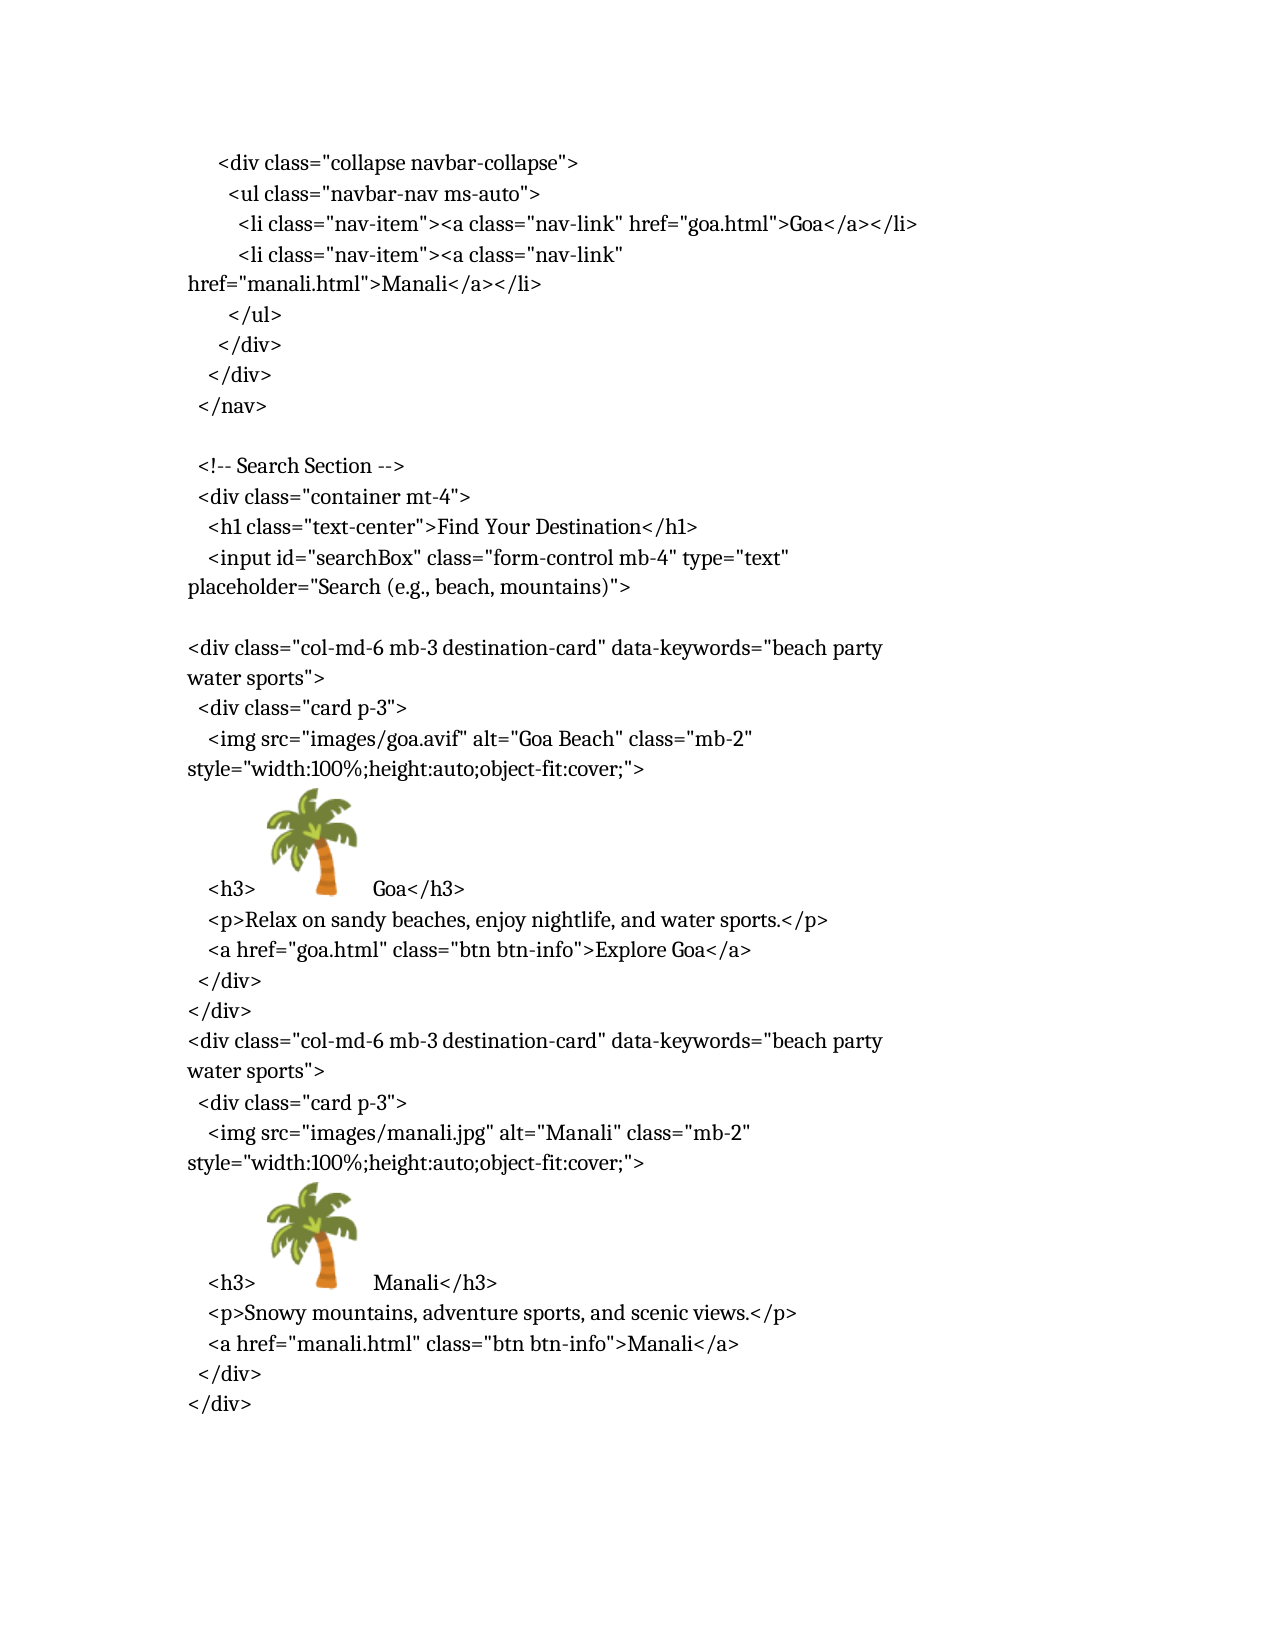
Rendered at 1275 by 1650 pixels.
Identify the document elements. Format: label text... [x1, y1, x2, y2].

text <ul class="navbar-nav ms-auto"> [228, 181, 1087, 207]
text <div class="card p-3"> [197, 695, 1087, 722]
text </div> [197, 967, 1087, 994]
text <li class="nav-item"><a class="nav-link" href="manali.html">Manali</a></li> [187, 241, 920, 297]
picture [266, 1182, 358, 1290]
text </ul> [228, 301, 1087, 328]
text <div class="container mt-4"> [197, 483, 1087, 510]
text <a href="manali.html" class="btn btn-info">Manali</a> [207, 1330, 1087, 1357]
text <a href="goa.html" class="btn btn-info">Explore Goa</a> [207, 937, 1087, 963]
text </div> [187, 998, 1087, 1024]
text <div class="col-md-6 mb-3 destination-card" data-keywords="beach party water sports"> [187, 635, 920, 691]
text <p>Relax on sandy beaches, enjoy nightlife, and water sports.</p> [207, 907, 1087, 933]
text <li class="nav-item"><a class="nav-link" href="goa.html">Goa</a></li> [238, 211, 1087, 237]
text <input id="searchBox" class="form-control mb-4" type="text" placeholder="Search (e.g., beach, mountains)"> [187, 544, 920, 601]
text <!-- Search Section --> [197, 453, 1087, 479]
text <div class="card p-3"> [197, 1088, 1087, 1115]
text </nav> [197, 392, 1087, 419]
picture [266, 788, 358, 897]
text <p>Snowy mountains, adventure sports, and scenic views.</p> [207, 1300, 1087, 1326]
text <img src="images/goa.avif" alt="Goa Beach" class="mb-2" style="width:100%;height:auto;object-fit:cover;"> [187, 726, 776, 782]
text <h3> Goa</h3> [207, 789, 1087, 902]
text </div> [217, 332, 1087, 358]
text <div class="col-md-6 mb-3 destination-card" data-keywords="beach party water sports"> [187, 1028, 920, 1085]
text <h1 class="text-center">Find Your Destination</h1> [207, 514, 1087, 540]
text <img src="images/manali.jpg" alt="Manali" class="mb-2" style="width:100%;height:auto;object-fit:cover;"> [187, 1119, 767, 1176]
text </div> [187, 1391, 1087, 1417]
text <h3> Manali</h3> [207, 1182, 1087, 1296]
text </div> [197, 1361, 1087, 1387]
text </div> [207, 362, 1087, 388]
text <div class="collapse navbar-collapse"> [217, 150, 1087, 177]
